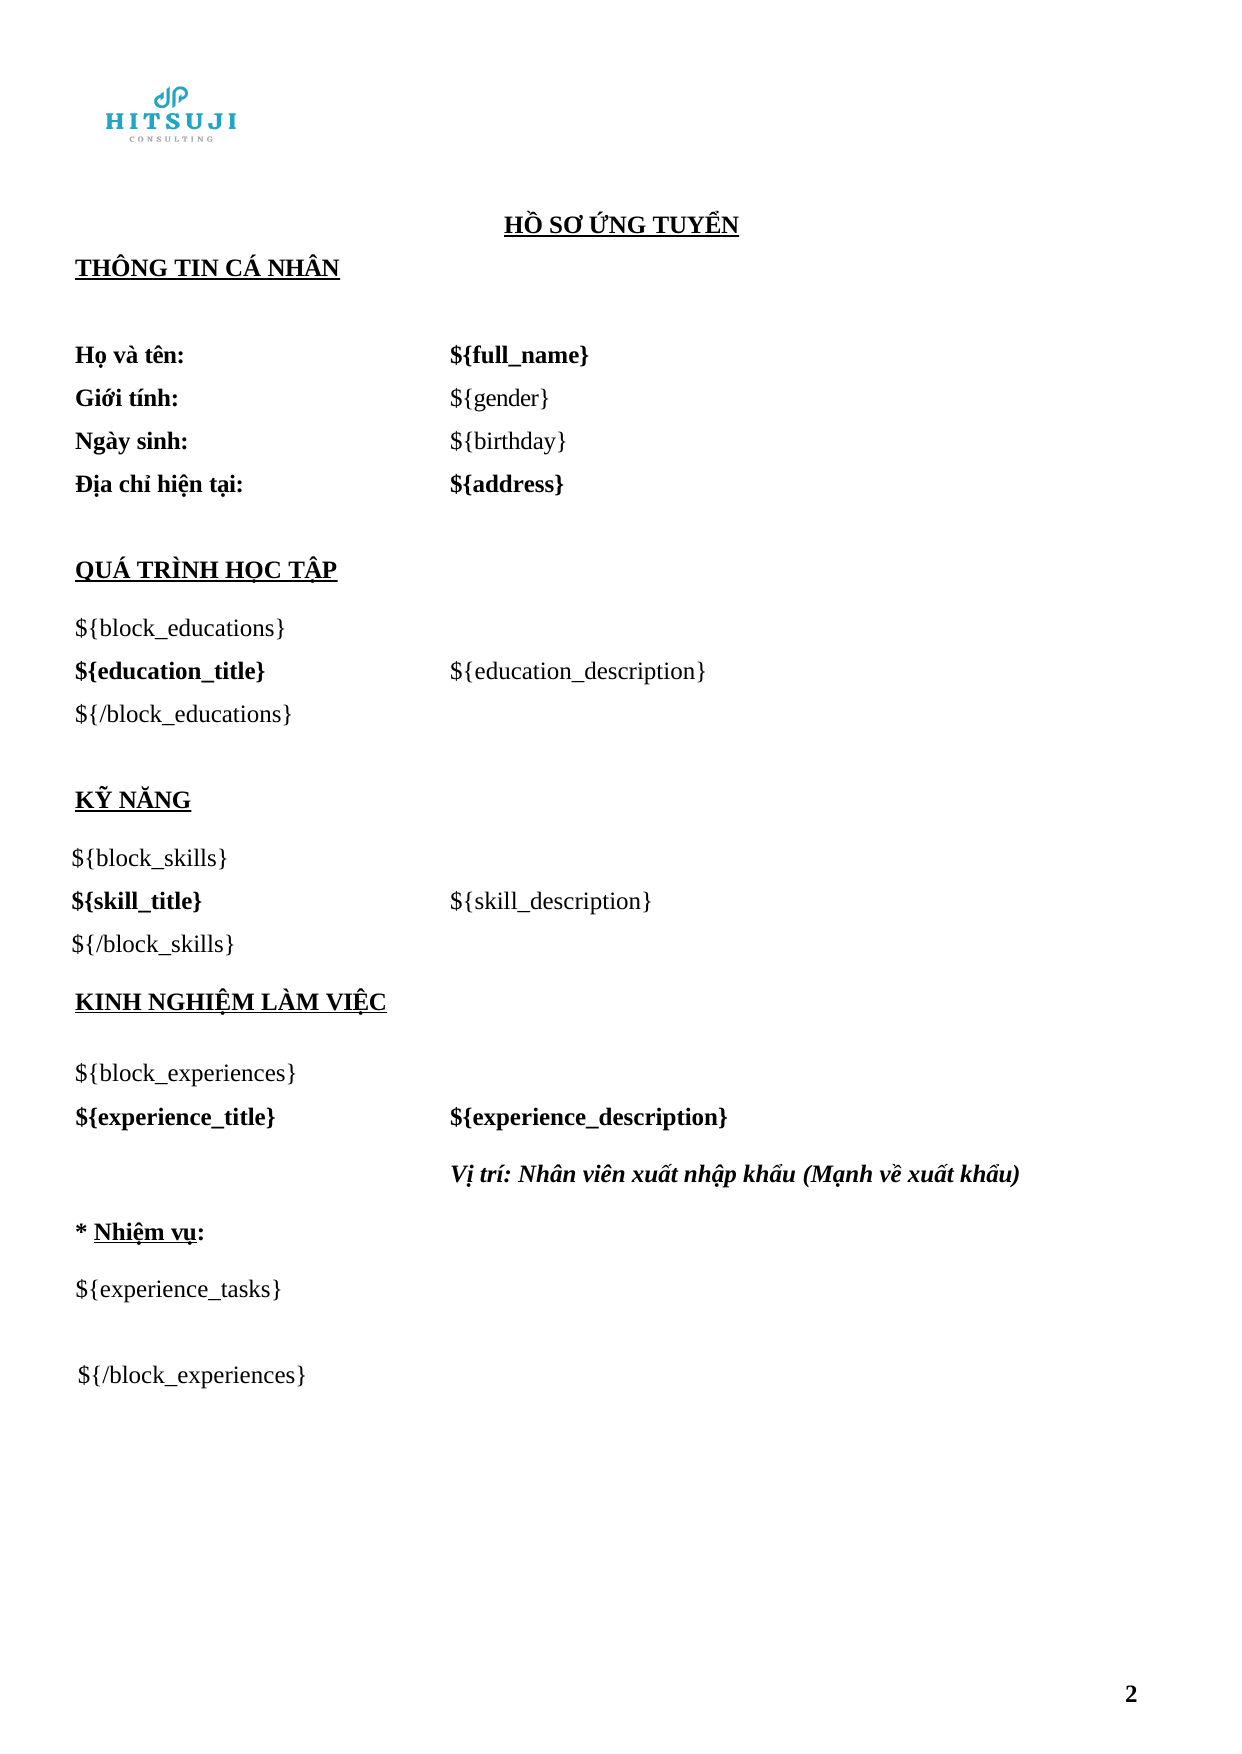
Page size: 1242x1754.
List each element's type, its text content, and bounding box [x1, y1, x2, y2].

text ${experience_tasks} [75, 1274, 1168, 1303]
text ${block_educations} [75, 613, 761, 642]
text Giới tính: ${gender} [75, 383, 1168, 412]
list Nhiệm vụ: [75, 1217, 1168, 1245]
text ${skill_title} ${skill_description} [59, 886, 1168, 915]
text ${block_experiences} [75, 1058, 1168, 1087]
subtitle HỒ SƠ ỨNG TUYỂN [75, 210, 1168, 239]
text Ngày sinh: ${birthday} [75, 426, 1168, 455]
subtitle KỸ NĂNG [75, 785, 1168, 814]
text ${block_skills} [59, 843, 1168, 872]
picture [105, 86, 236, 142]
text ${/block_educations} [75, 699, 761, 728]
text THÔNG TIN CÁ NHÂN [75, 253, 1168, 282]
text ${education_title} ${education_description} [75, 656, 761, 685]
text ${/block_skills} [59, 929, 1168, 958]
text Họ và tên: ${full_name} [75, 340, 1168, 368]
subtitle KINH NGHIỆM LÀM VIỆC [75, 987, 1168, 1015]
text Vị trí: Nhân viên xuất nhập khẩu (Mạnh về xuất khẩu) [450, 1159, 1168, 1188]
subtitle QUÁ TRÌNH HỌC TẬP [75, 555, 1168, 584]
text Địa chỉ hiện tại: ${address} [75, 469, 1168, 498]
text ${/block_experiences} [59, 1360, 1168, 1389]
text ${experience_title} ${experience_description} [75, 1102, 1168, 1130]
